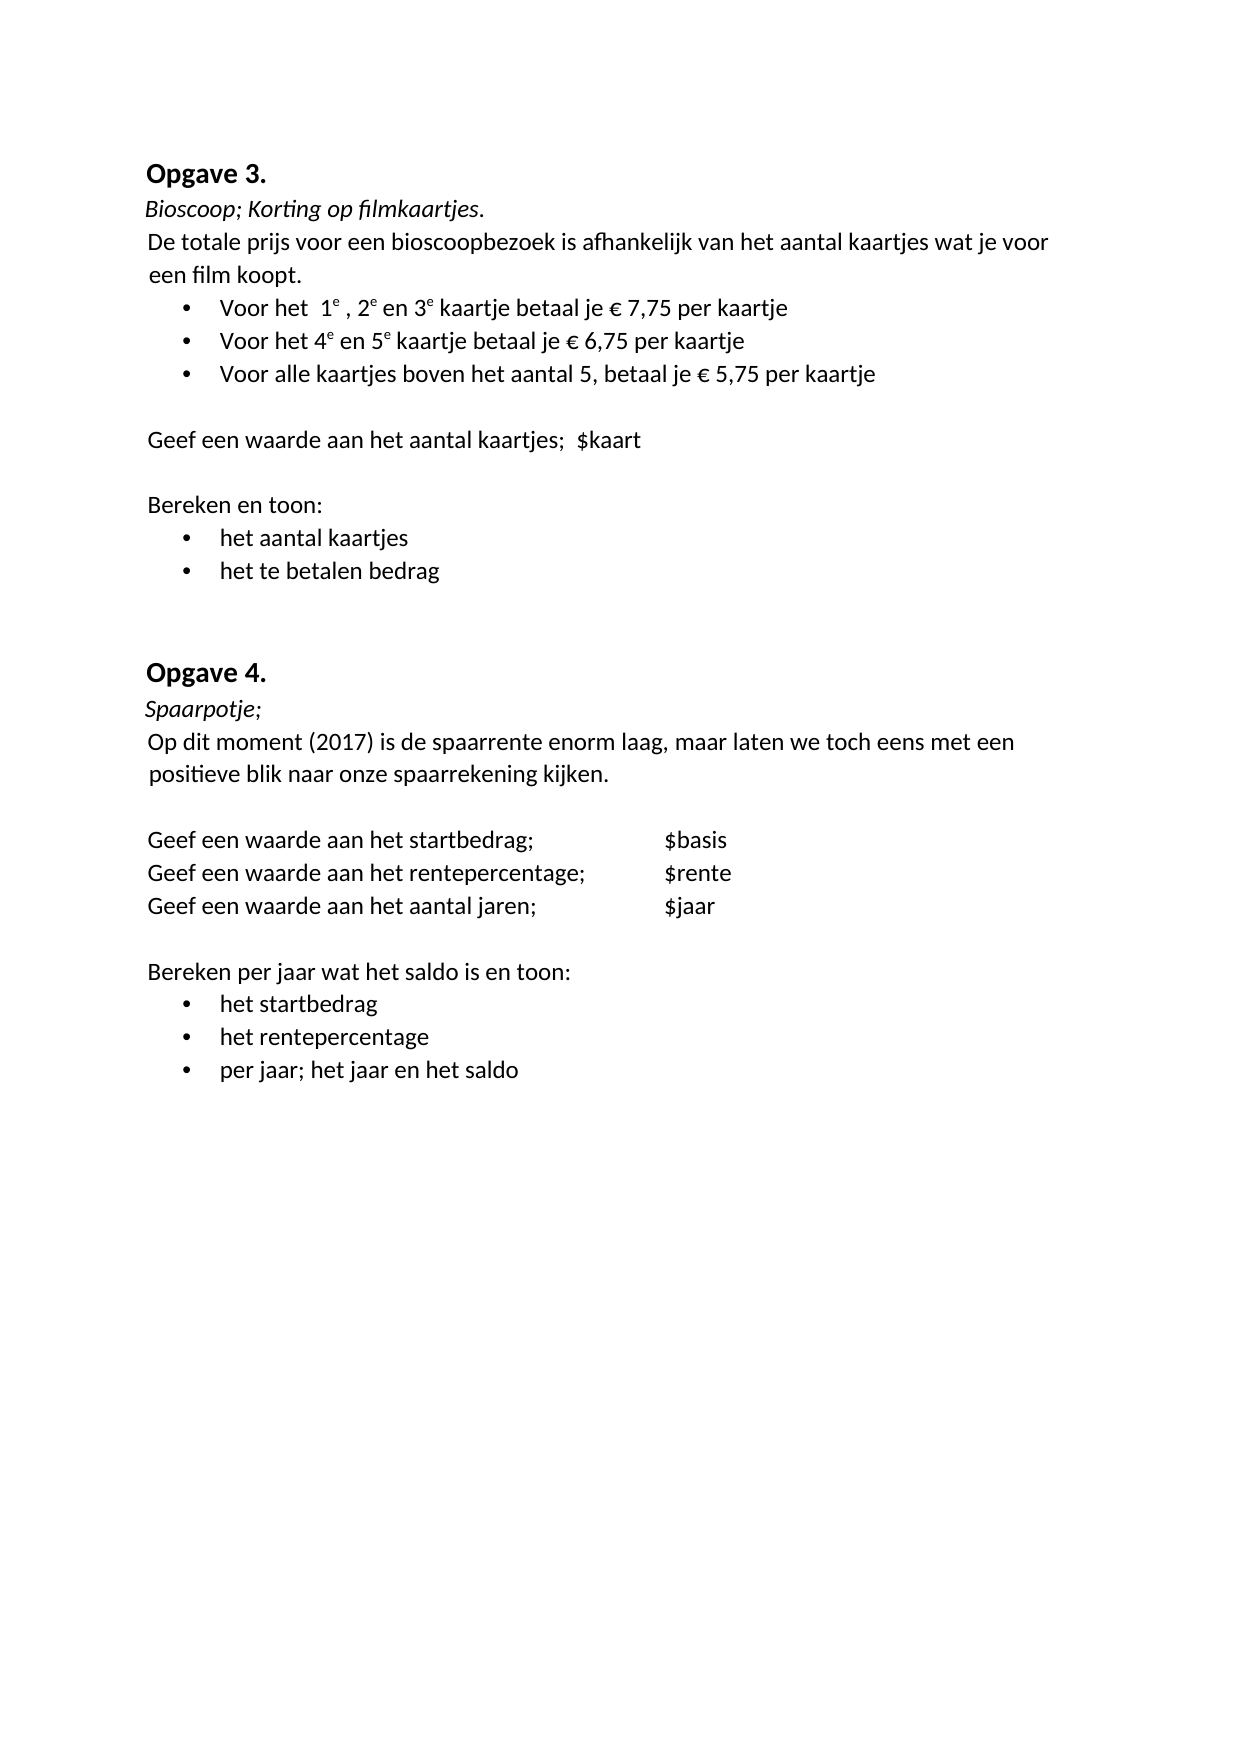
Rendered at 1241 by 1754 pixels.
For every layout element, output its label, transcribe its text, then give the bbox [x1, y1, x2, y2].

table_header Geef een waarde aan het startbedrag; [148, 824, 664, 857]
text Op dit moment (2017) is de spaarrente enorm laag, maar laten we toch eens met een positieve blik naar onze spaarrekening kijken. [147, 726, 1077, 789]
list het rentepercentage [182, 1022, 1077, 1052]
table_cell Geef een waarde aan het aantal jaren; [148, 890, 664, 923]
table_cell $jaar [664, 890, 743, 923]
list per jaar; het jaar en het saldo [182, 1054, 1077, 1085]
list het te betalen bedrag [182, 556, 1077, 586]
table_cell $rente [664, 857, 743, 890]
table_cell Geef een waarde aan het rentepercentage; [148, 857, 664, 890]
text Opgave 3. [146, 155, 1077, 191]
list Voor het 1e , 2e en 3e kaartje betaal je € 7,75 per kaartje [182, 292, 1077, 323]
list het aantal kaartjes [182, 523, 1077, 553]
list het startbedrag [182, 989, 1077, 1019]
text Geef een waarde aan het aantal kaartjes; $kaart [147, 424, 1077, 454]
text De totale prijs voor een bioscoopbezoek is afhankelijk van het aantal kaartjes wat je voor een film koopt. [147, 226, 1077, 290]
text Opgave 4. [146, 654, 1077, 690]
text Bereken per jaar wat het saldo is en toon: [147, 956, 1077, 986]
table_header $basis [664, 824, 743, 857]
list Voor alle kaartjes boven het aantal 5, betaal je € 5,75 per kaartje [182, 358, 1077, 388]
text Bereken en toon: [147, 490, 1077, 520]
list Voor het 4e en 5e kaartje betaal je € 6,75 per kaartje [182, 325, 1077, 356]
text Spaarpotje; [144, 693, 1077, 723]
text Bioscoop; Korting op filmkaartjes. [144, 193, 1077, 224]
